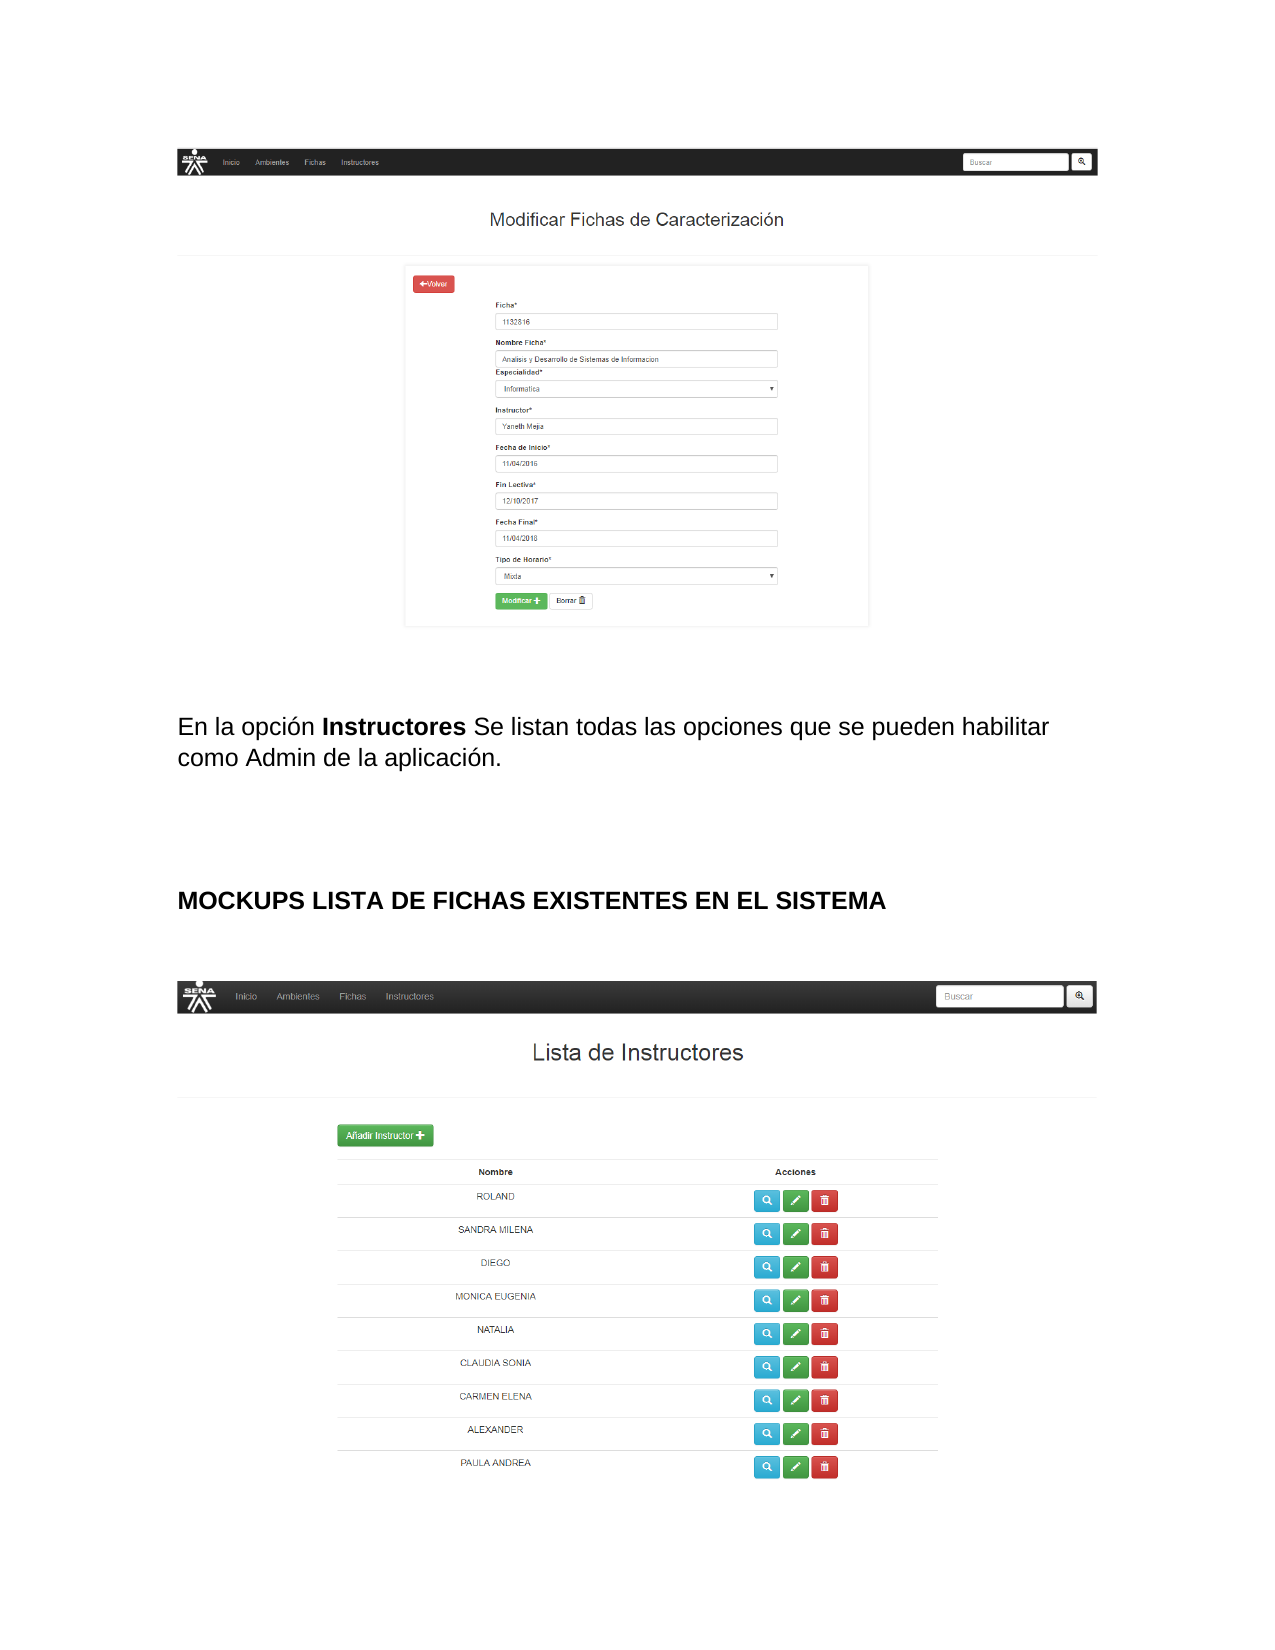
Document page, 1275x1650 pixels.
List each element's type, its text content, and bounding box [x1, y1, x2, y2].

picture [177, 981, 1097, 1482]
text MOCKUPS LISTA DE FICHAS EXISTENTES EN EL SISTEMA [177, 886, 1098, 915]
picture [177, 147, 1098, 646]
text En la opción Instructores Se listan todas las opciones que se pueden habilitar como Admin de la aplicación. [177, 712, 1098, 772]
